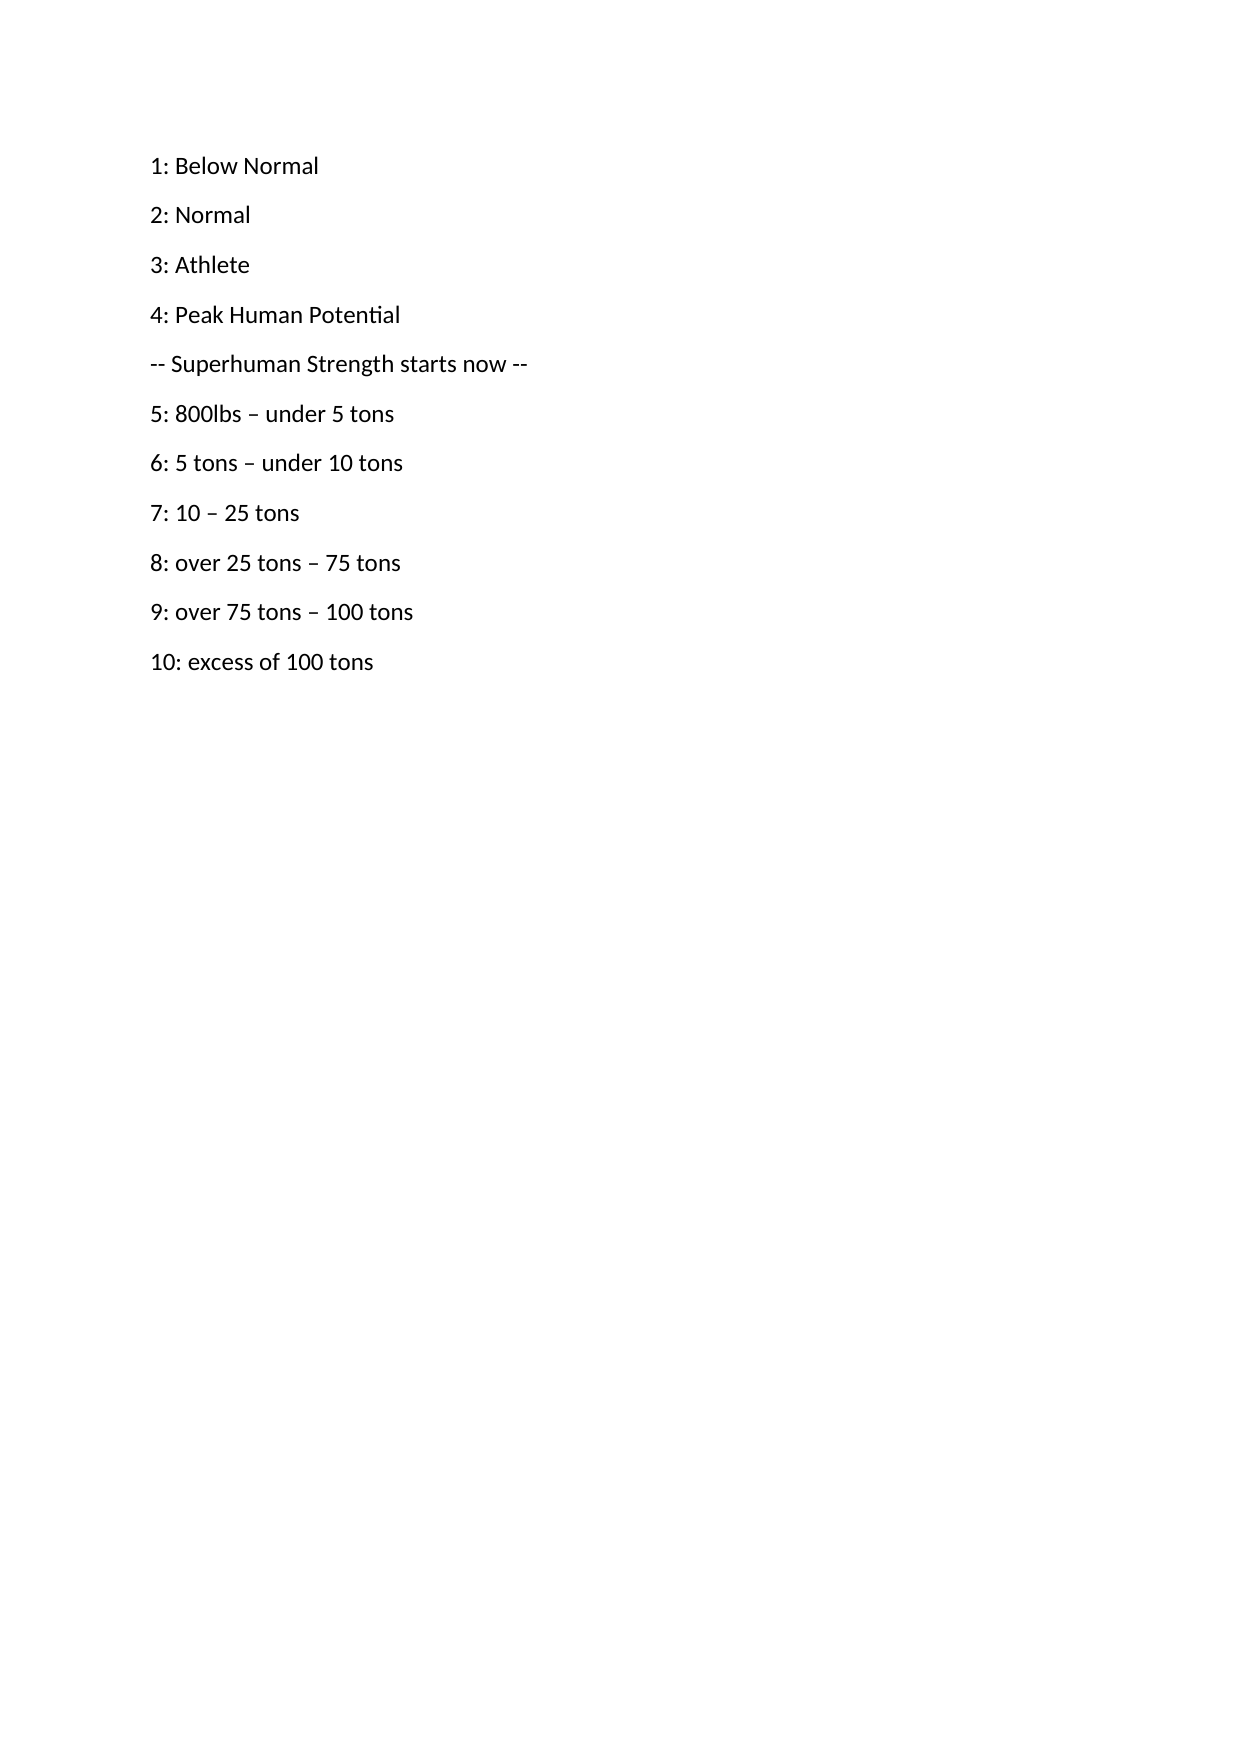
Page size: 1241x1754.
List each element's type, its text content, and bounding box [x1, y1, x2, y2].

text 9: over 75 tons – 100 tons [150, 596, 1090, 627]
text 4: Peak Human Potential [150, 299, 1090, 329]
text 3: Athlete [150, 249, 1090, 280]
text 10: excess of 100 tons [150, 646, 1090, 676]
text 7: 10 – 25 tons [150, 497, 1090, 528]
text 2: Normal [150, 199, 1090, 230]
text 5: 800lbs – under 5 tons [150, 398, 1090, 428]
text -- Superhuman Strength starts now -- [150, 348, 1090, 379]
text 6: 5 tons – under 10 tons [150, 447, 1090, 478]
text 1: Below Normal [150, 150, 1090, 181]
text 8: over 25 tons – 75 tons [150, 547, 1090, 577]
